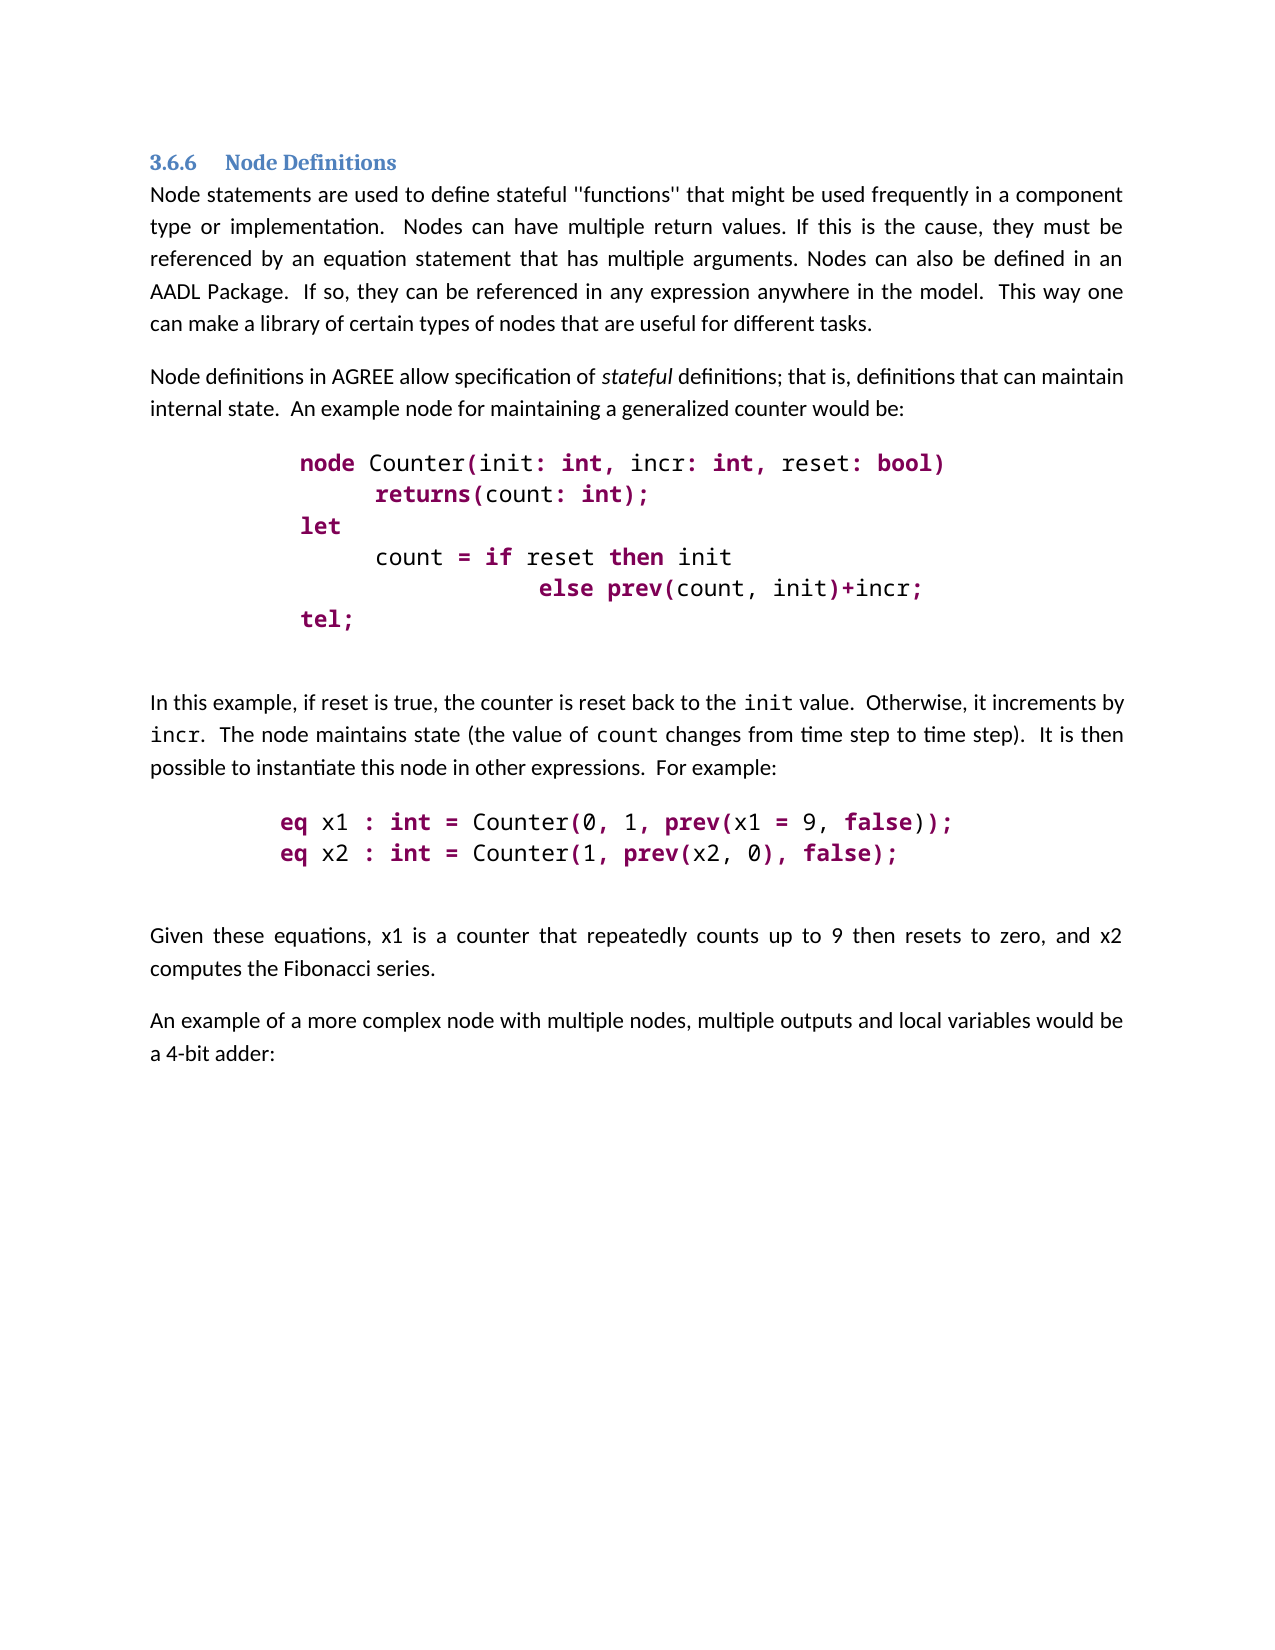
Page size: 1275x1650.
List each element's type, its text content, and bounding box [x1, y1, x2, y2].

text Given these equations, x1 is a counter that repeatedly counts up to 9 then resets to zero, and x2 computes the Fibonacci series. [150, 921, 1125, 982]
text node Counter(init: int, incr: int, reset: bool) [150, 447, 1125, 478]
text eq x2 : int = Counter(1, prev(x2, 0), false); [150, 837, 1125, 868]
text else prev(count, init)+incr; [150, 572, 1125, 603]
text Node definitions in AGREE allow specification of stateful definitions; that is, definitions that can maintain internal state. An example node for maintaining a generalized counter would be: [150, 362, 1125, 422]
text eq x1 : int = Counter(0, 1, prev(x1 = 9, false)); [150, 806, 1125, 837]
text count = if reset then init [150, 541, 1125, 572]
text In this example, if reset is true, the counter is reset back to the init value. Otherwise, it increments by incr. The node maintains state (the value of count changes from time step to time step). It is then possible to instantiate this node in other expressions. For example: [150, 688, 1125, 781]
text tel; [150, 603, 1125, 635]
subtitle Node Definitions [150, 150, 1125, 176]
text An example of a more complex node with multiple nodes, multiple outputs and local variables would be a 4-bit adder: [150, 1007, 1125, 1067]
text Node statements are used to define stateful ''functions'' that might be used frequently in a component type or implementation. Nodes can have multiple return values. If this is the cause, they must be referenced by an equation statement that has multiple arguments. Nodes can also be defined in an AADL Package. If so, they can be referenced in any expression anywhere in the model. This way one can make a library of certain types of nodes that are useful for different tasks. [150, 180, 1125, 337]
text returns(count: int); [150, 478, 1125, 510]
text let [150, 510, 1125, 541]
